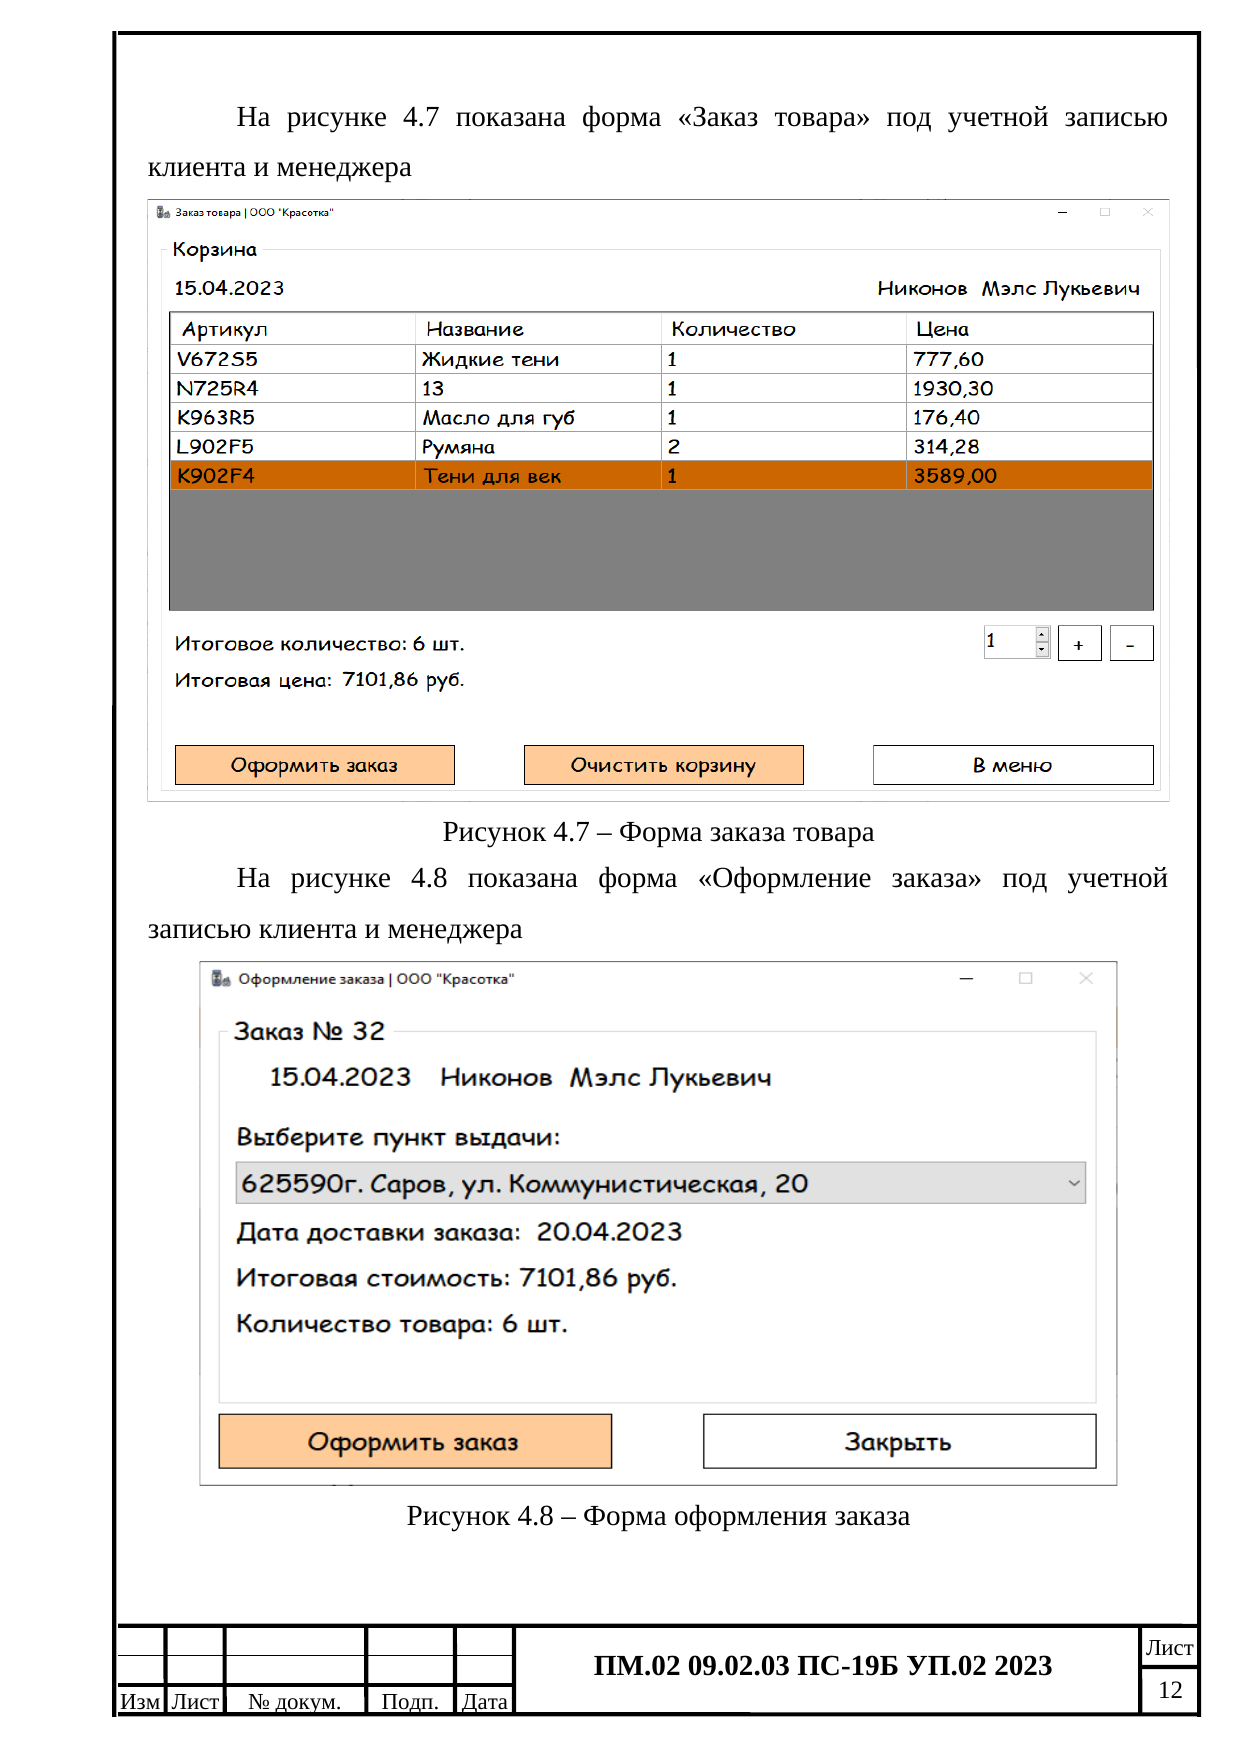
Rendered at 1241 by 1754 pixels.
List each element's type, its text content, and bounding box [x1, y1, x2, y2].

text Рисунок 4.7 – Форма заказа товара [148, 814, 1169, 848]
picture [147, 199, 1170, 802]
picture [199, 961, 1118, 1486]
text Рисунок 4.8 – Форма оформления заказа [148, 1498, 1169, 1532]
text На рисунке 4.7 показана форма «Заказ товара» под учетной записью клиента и менеджера [148, 99, 1169, 183]
text На рисунке 4.8 показана форма «Оформление заказа» под учетной записью клиента и менеджера [148, 861, 1169, 944]
